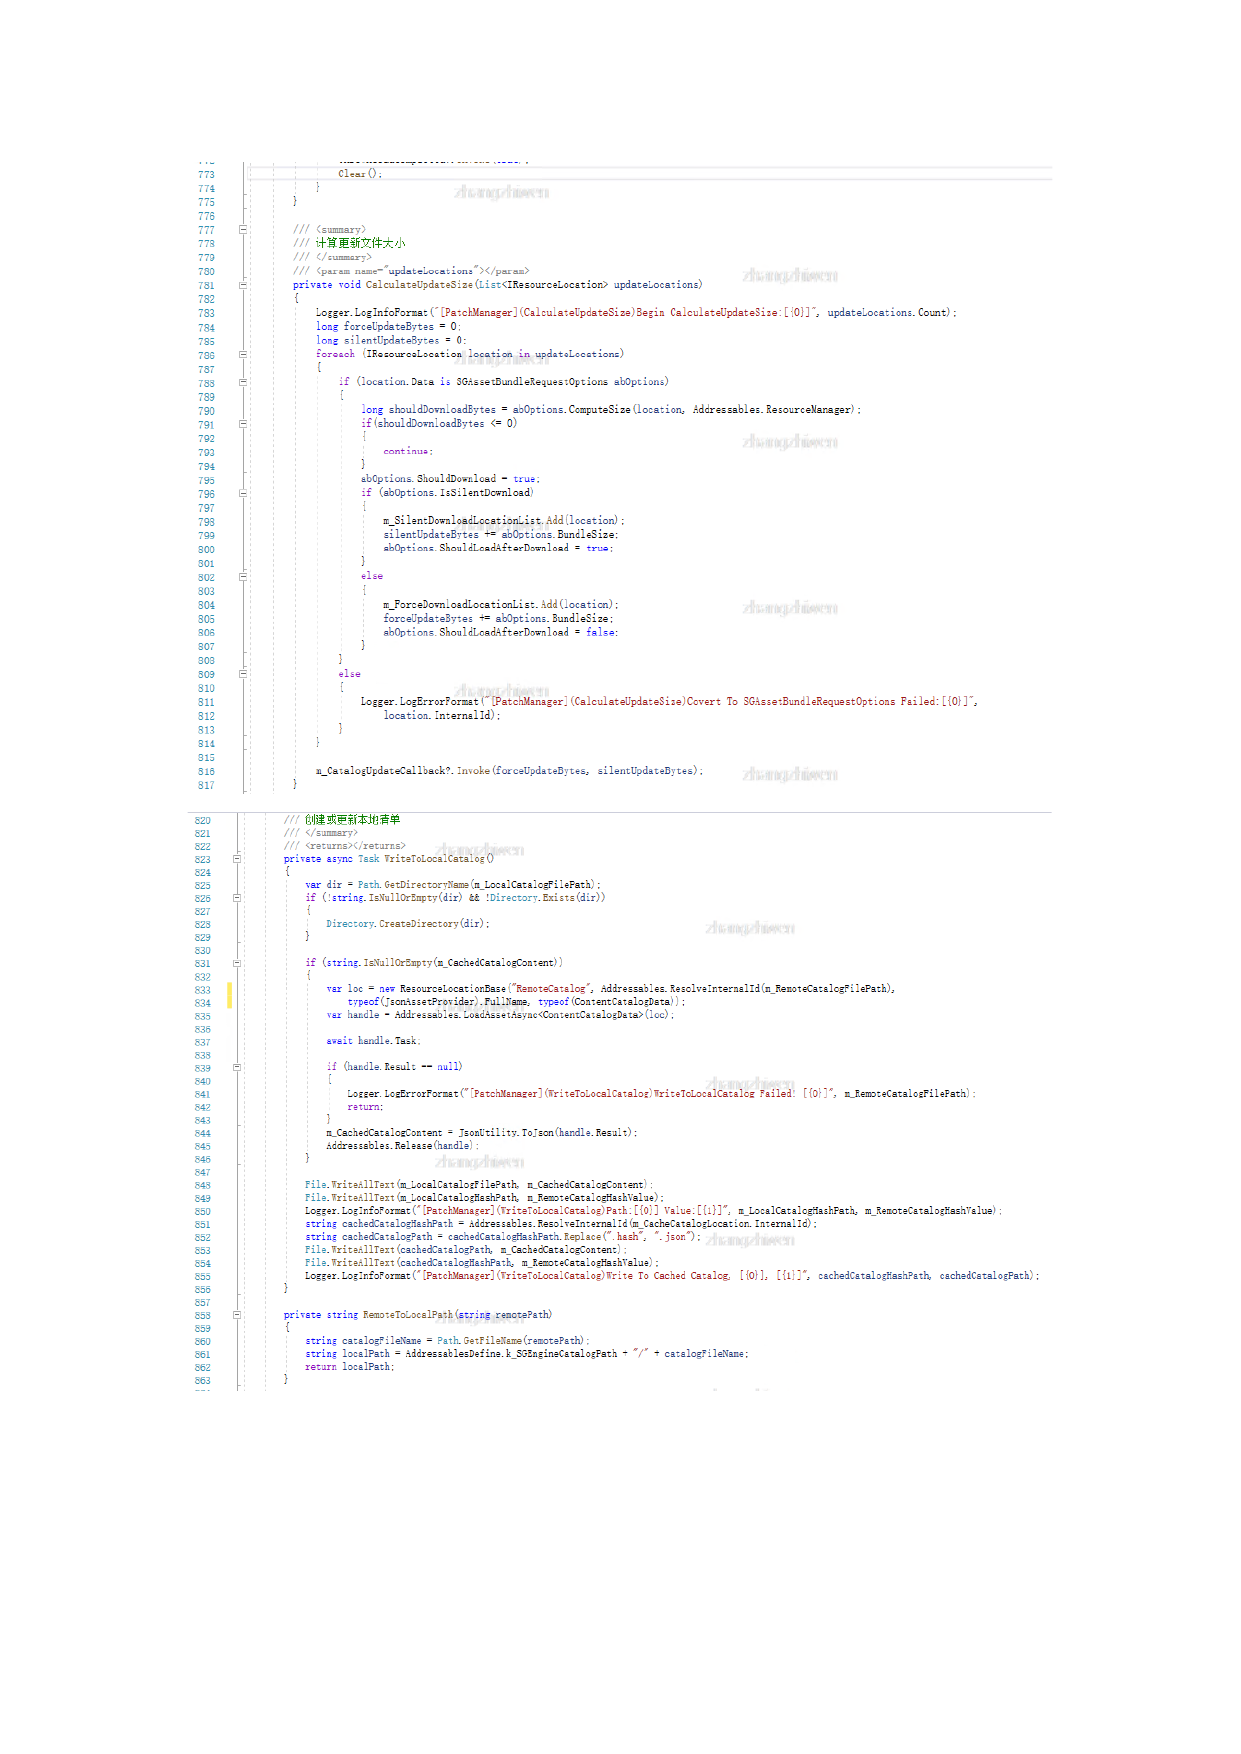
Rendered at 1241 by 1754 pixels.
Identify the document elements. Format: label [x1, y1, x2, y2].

picture [187, 162, 1053, 794]
picture [187, 812, 1052, 1391]
